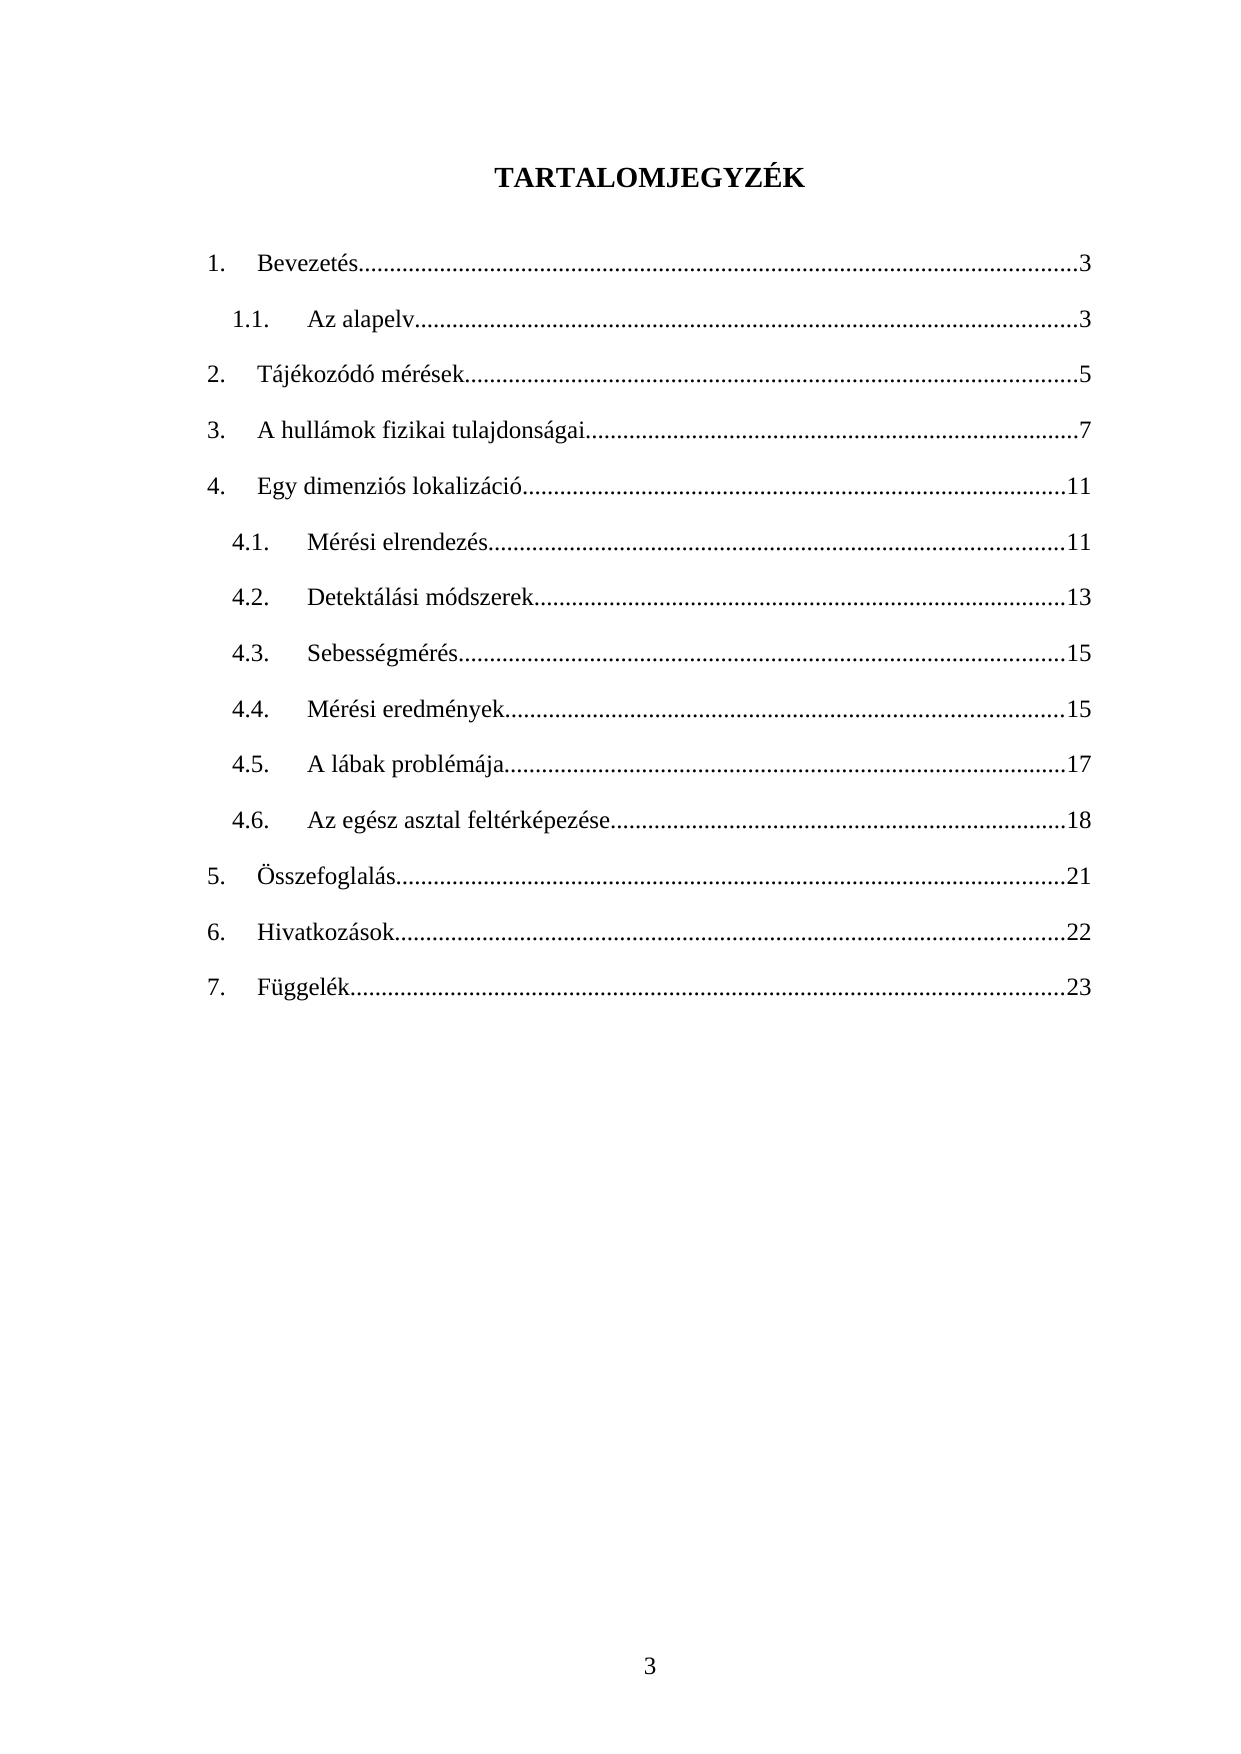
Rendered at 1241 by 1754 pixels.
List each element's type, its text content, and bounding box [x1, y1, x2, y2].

text Tartalomjegyzék [207, 160, 1092, 194]
